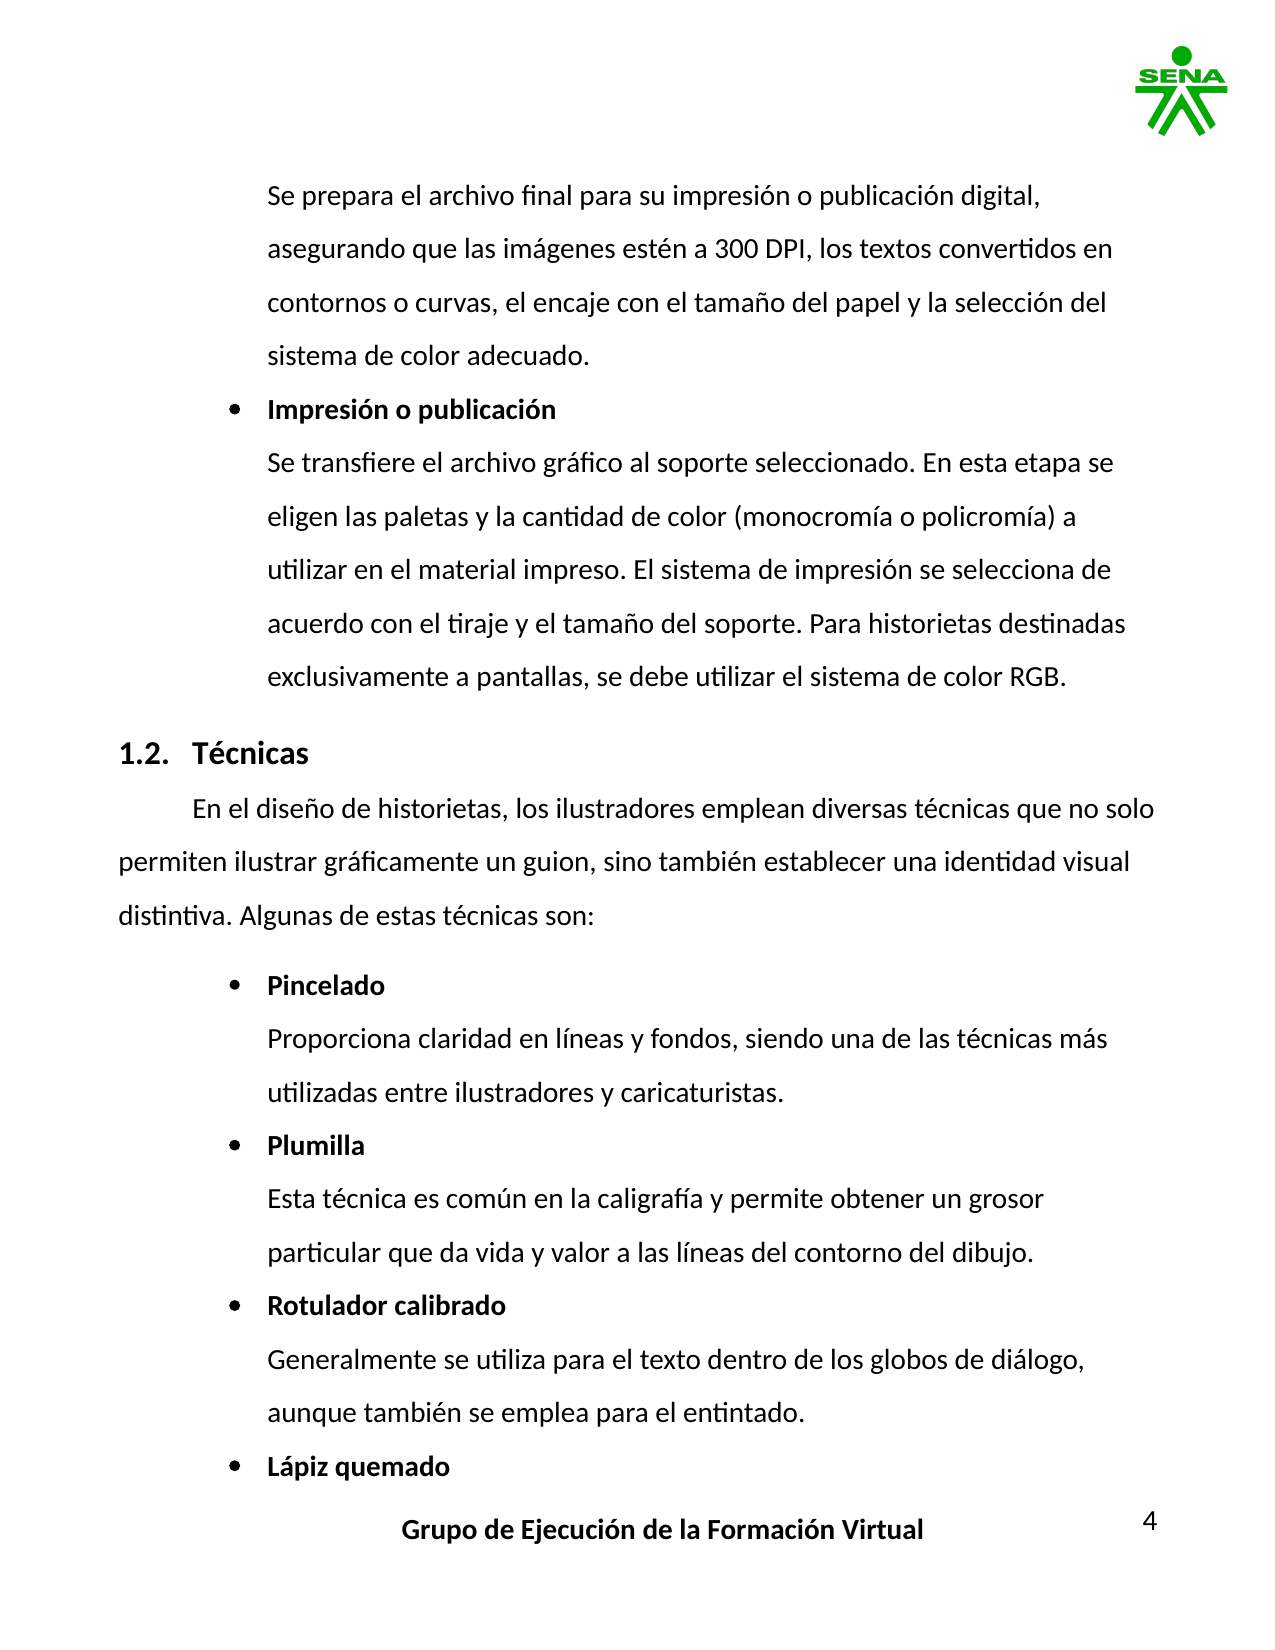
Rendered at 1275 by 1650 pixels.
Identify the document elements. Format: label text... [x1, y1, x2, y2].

list Lápiz quemado [229, 1448, 1157, 1483]
list Rotulador calibrado [229, 1287, 1157, 1323]
list Se prepara el archivo final para su impresión o publicación digital, asegurando que las imágenes estén a 300 DPI, los textos convertidos en contornos o curvas, el encaje con el tamaño del papel y la selección del sistema de color adecuado. [267, 177, 1157, 373]
picture [1135, 46, 1228, 136]
list Esta técnica es común en la caligrafía y permite obtener un grosor particular que da vida y valor a las líneas del contorno del dibujo. [267, 1181, 1157, 1269]
subtitle Técnicas [118, 732, 1157, 773]
list Generalmente se utiliza para el texto dentro de los globos de diálogo, aunque también se emplea para el entintado. [267, 1341, 1157, 1430]
text En el diseño de historietas, los ilustradores emplean diversas técnicas que no solo permiten ilustrar gráficamente un guion, sino también establecer una identidad visual distintiva. Algunas de estas técnicas son: [118, 790, 1157, 932]
list Se transfiere el archivo gráfico al soporte seleccionado. En esta etapa se eligen las paletas y la cantidad de color (monocromía o policromía) a utilizar en el material impreso. El sistema de impresión se selecciona de acuerdo con el tiraje y el tamaño del soporte. Para historietas destinadas exclusivamente a pantallas, se debe utilizar el sistema de color RGB. [267, 444, 1157, 694]
list Proporciona claridad en líneas y fondos, siendo una de las técnicas más utilizadas entre ilustradores y caricaturistas. [267, 1020, 1157, 1109]
list Pincelado [229, 967, 1157, 1002]
list Plumilla [229, 1127, 1157, 1163]
list Impresión o publicación [229, 391, 1157, 427]
